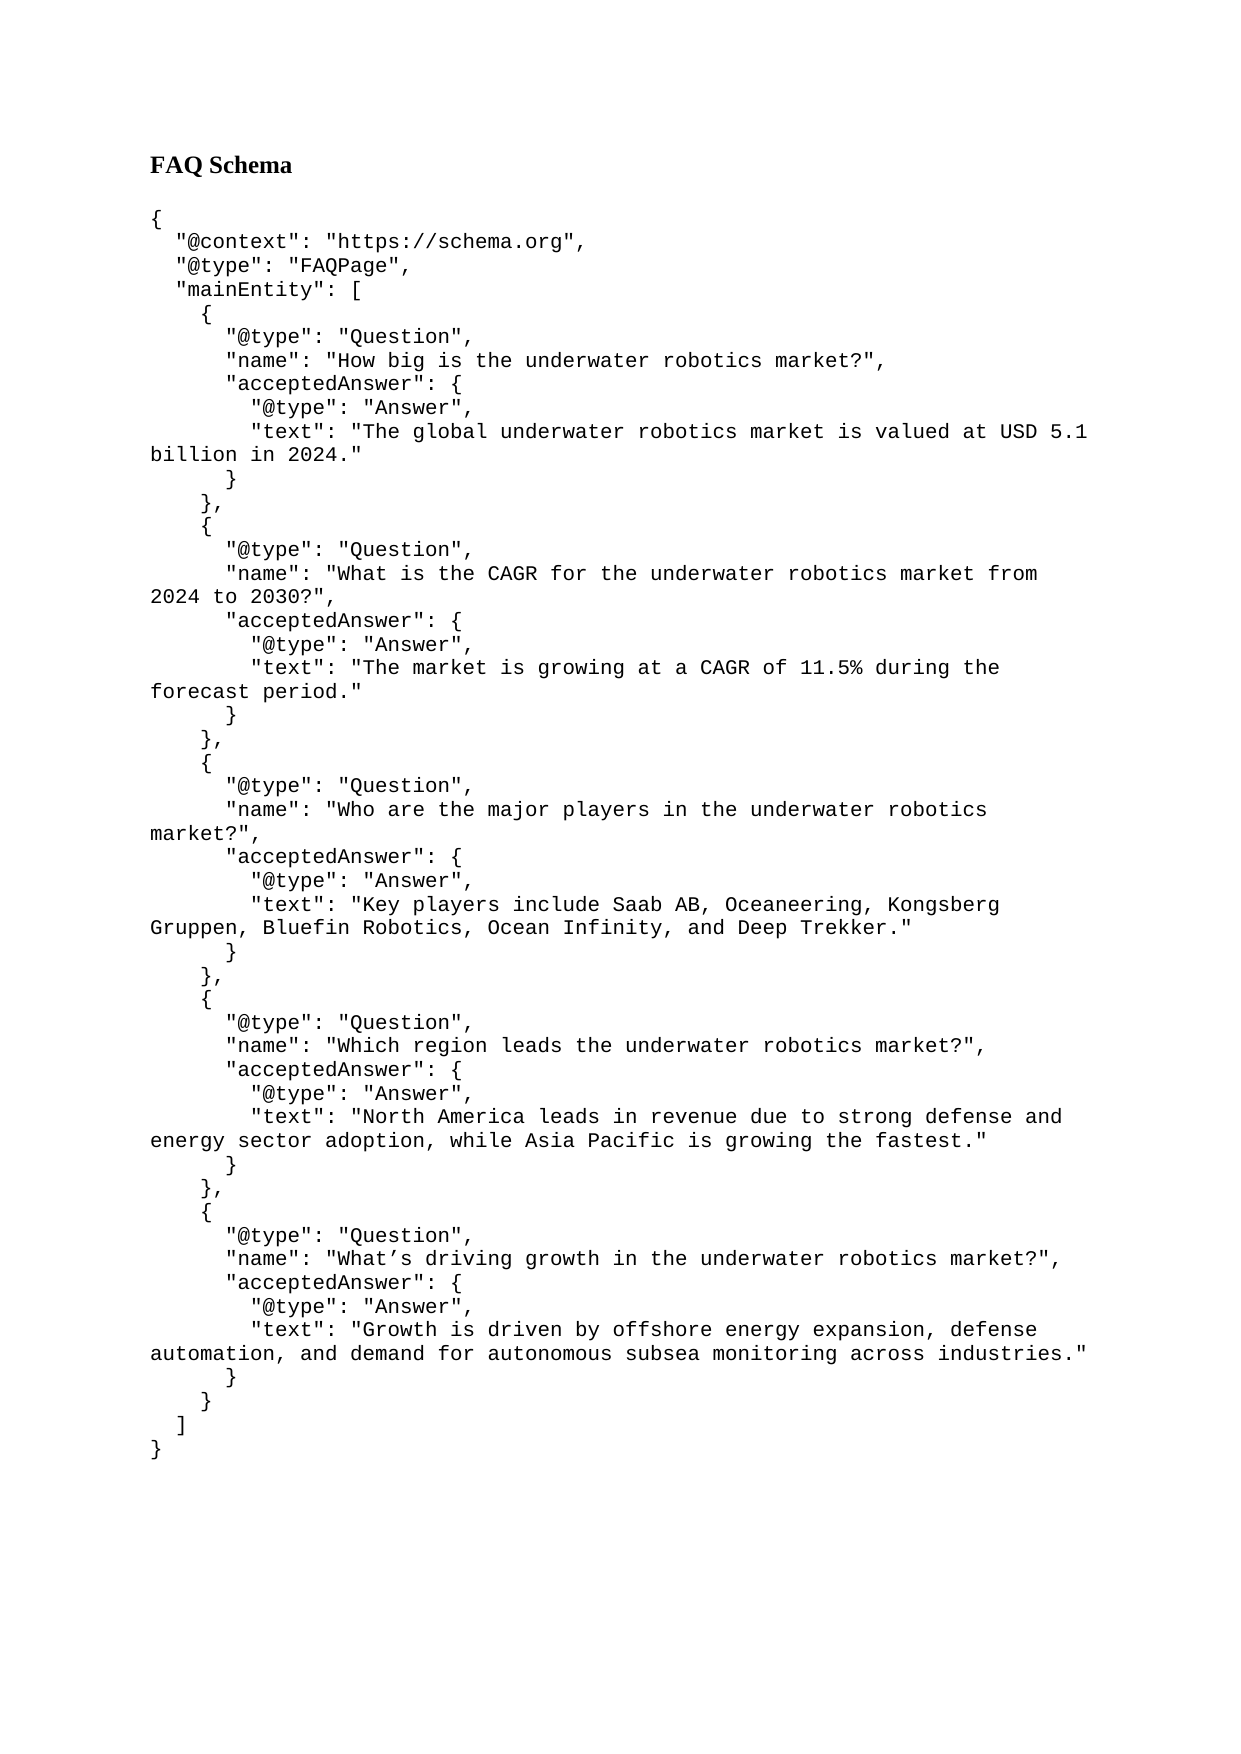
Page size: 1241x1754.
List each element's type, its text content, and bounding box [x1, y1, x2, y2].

text } [150, 1437, 1090, 1461]
text "acceptedAnswer": { [150, 846, 1090, 870]
text "acceptedAnswer": { [150, 610, 1090, 633]
text FAQ Schema [150, 150, 1090, 179]
text { [150, 1201, 1090, 1225]
text } [150, 1390, 1090, 1414]
text "name": "How big is the underwater robotics market?", [150, 350, 1090, 373]
text "text": "The market is growing at a CAGR of 11.5% during the forecast period." [150, 657, 1090, 704]
text "name": "Which region leads the underwater robotics market?", [150, 1036, 1090, 1059]
text "@type": "Answer", [150, 1083, 1090, 1106]
text "@type": "Answer", [150, 1296, 1090, 1319]
text }, [150, 728, 1090, 752]
text { [150, 988, 1090, 1012]
text { [150, 515, 1090, 539]
text "@type": "Question", [150, 775, 1090, 799]
text "mainEntity": [ [150, 279, 1090, 302]
text "@type": "Question", [150, 326, 1090, 350]
text "@type": "Answer", [150, 633, 1090, 657]
text "acceptedAnswer": { [150, 373, 1090, 397]
text "@type": "Question", [150, 1012, 1090, 1036]
text } [150, 704, 1090, 728]
text "acceptedAnswer": { [150, 1272, 1090, 1296]
text "@type": "Answer", [150, 870, 1090, 894]
text { [150, 208, 1090, 232]
text } [150, 468, 1090, 492]
text "@type": "Question", [150, 1225, 1090, 1248]
text } [150, 1154, 1090, 1177]
text "text": "The global underwater robotics market is valued at USD 5.1 billion in 2024." [150, 421, 1090, 468]
text "text": "Key players include Saab AB, Oceaneering, Kongsberg Gruppen, Bluefin Robotics, Ocean Infinity, and Deep Trekker." [150, 894, 1090, 941]
text }, [150, 964, 1090, 988]
text "@type": "Question", [150, 539, 1090, 563]
text "name": "What is the CAGR for the underwater robotics market from 2024 to 2030?", [150, 563, 1090, 610]
text { [150, 752, 1090, 775]
text "@type": "Answer", [150, 397, 1090, 421]
text "@context": "https://schema.org", [150, 232, 1090, 255]
text "acceptedAnswer": { [150, 1059, 1090, 1083]
text }, [150, 1177, 1090, 1201]
text "name": "What’s driving growth in the underwater robotics market?", [150, 1248, 1090, 1272]
text "text": "Growth is driven by offshore energy expansion, defense automation, and demand for autonomous subsea monitoring across industries." [150, 1319, 1090, 1367]
text ] [150, 1414, 1090, 1437]
text { [150, 302, 1090, 326]
text "@type": "FAQPage", [150, 255, 1090, 279]
text "text": "North America leads in revenue due to strong defense and energy sector adoption, while Asia Pacific is growing the fastest." [150, 1106, 1090, 1154]
text }, [150, 492, 1090, 515]
text } [150, 941, 1090, 964]
text } [150, 1367, 1090, 1390]
text "name": "Who are the major players in the underwater robotics market?", [150, 799, 1090, 846]
